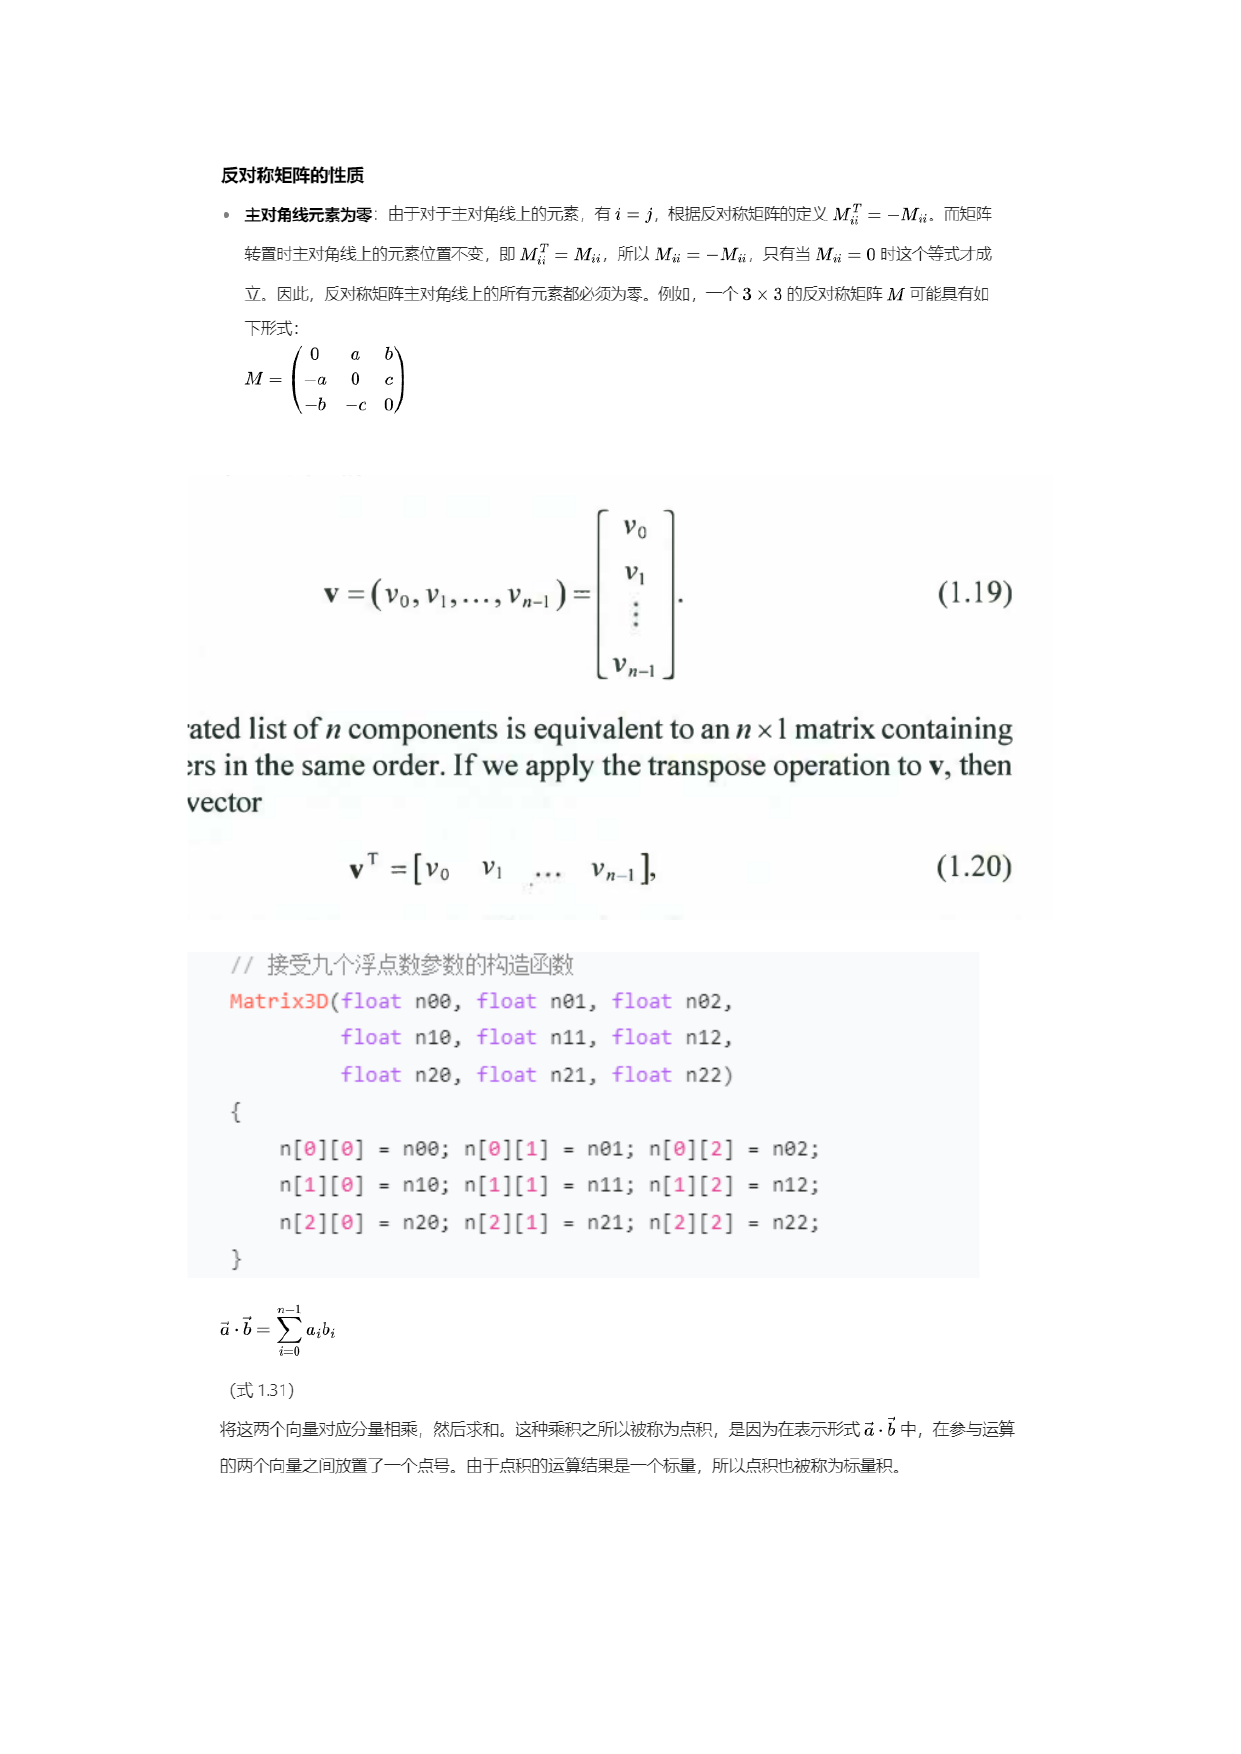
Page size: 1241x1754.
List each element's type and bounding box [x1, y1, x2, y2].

picture [187, 1298, 1053, 1502]
picture [187, 162, 1053, 431]
picture [187, 952, 980, 1278]
picture [187, 475, 1053, 920]
